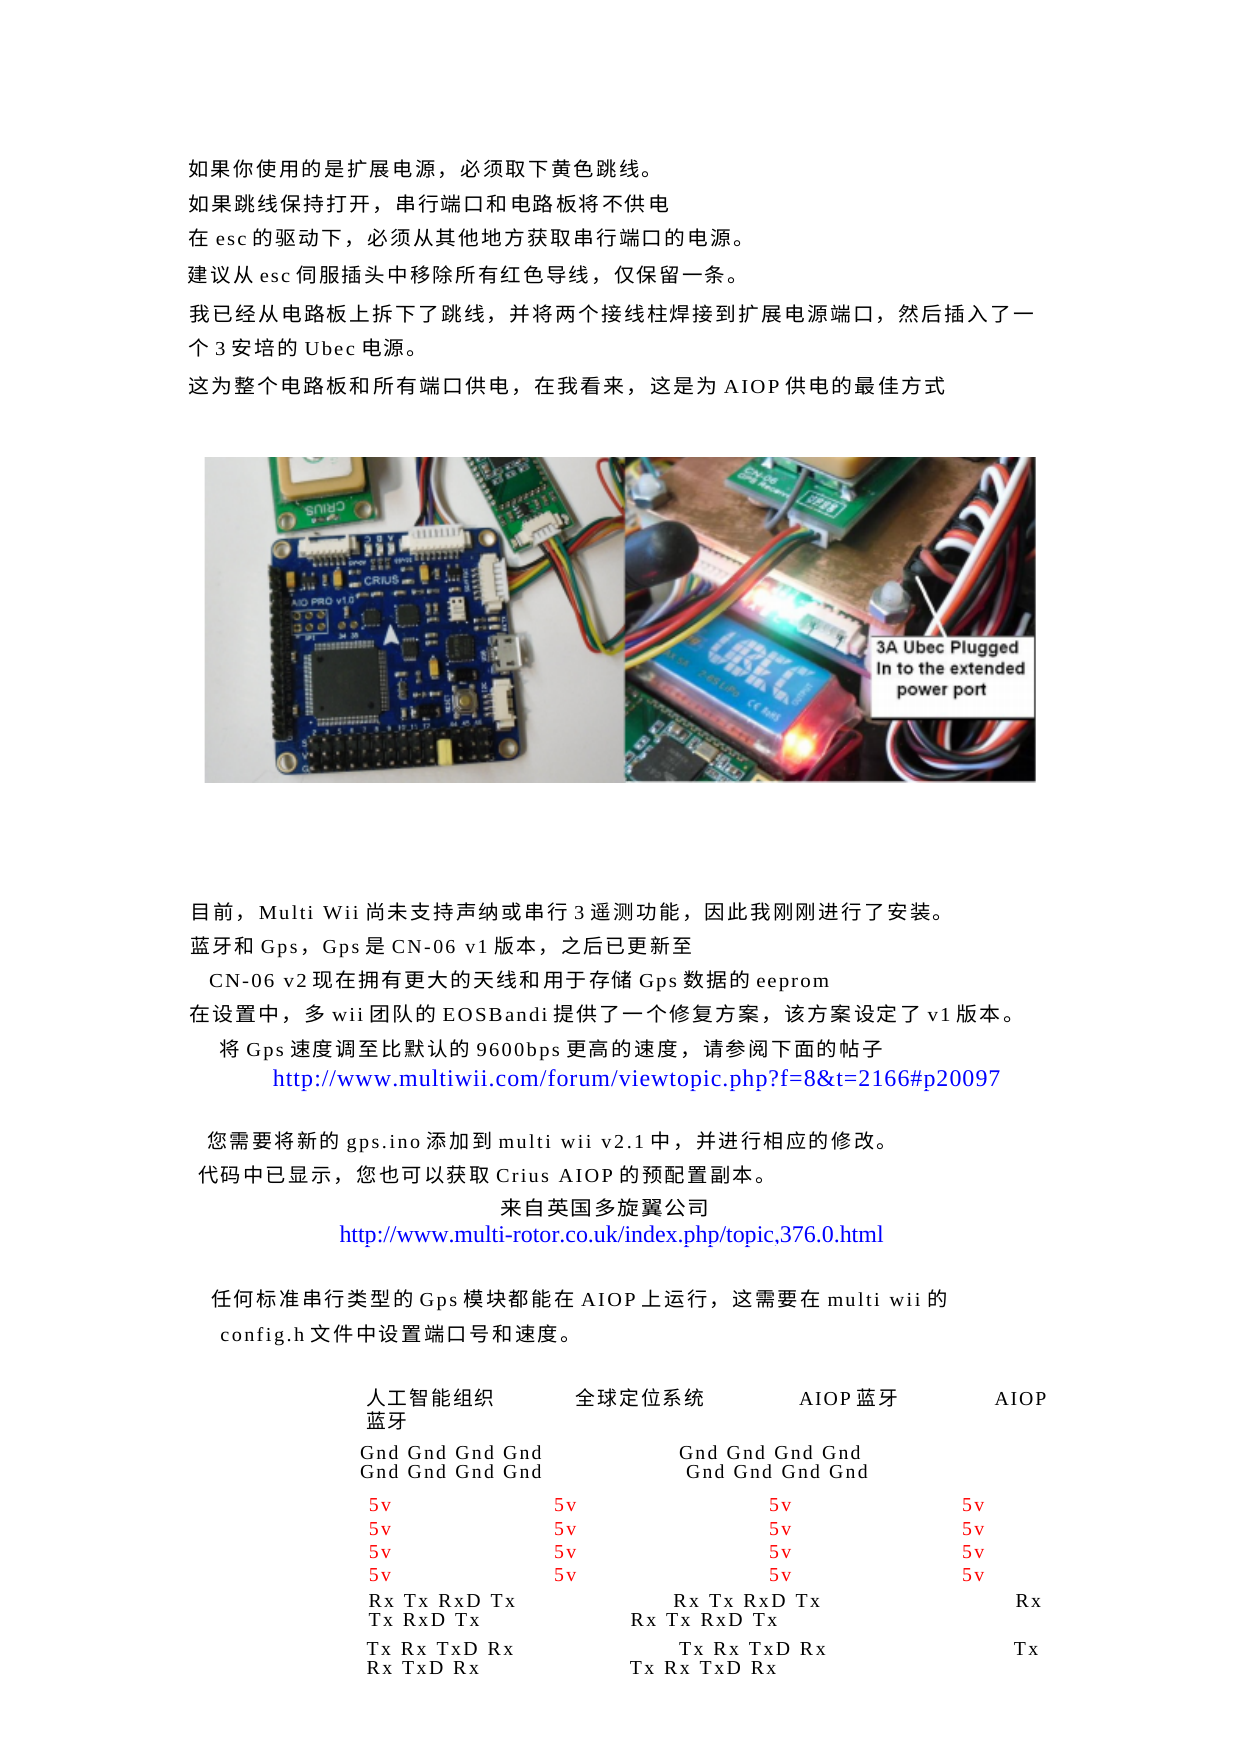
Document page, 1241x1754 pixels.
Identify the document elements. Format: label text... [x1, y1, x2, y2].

text 我已经从电路板上拆下了跳线，并将两个接线柱焊接到扩展电源端口，然后插入了一个3安培的Ubec电源。 [188, 298, 1037, 361]
text 将Gps速度调至比默认的9600bps更高的速度，请参阅下面的帖子 [219, 1037, 1054, 1061]
text Tx Rx TxD Rx Tx Rx TxD Rx Tx Rx TxD Rx Tx Rx TxD Rx [366, 1641, 1054, 1678]
text 代码中已显示，您也可以获取Crius AIOP的预配置副本。 [198, 1163, 1054, 1187]
text 这为整个电路板和所有端口供电，在我看来，这是为AIOP供电的最佳方式 [187, 371, 1002, 399]
picture [204, 457, 1036, 783]
text 目前，Multi Wii尚未支持声纳或串行3遥测功能，因此我刚刚进行了安装。 [190, 900, 1054, 924]
text 在设置中，多wii团队的EOSBandi提供了一个修复方案，该方案设定了v1版本。 [189, 1002, 1054, 1027]
text http://www.multi-rotor.co.uk/index.php/topic,376.0.html [339, 1224, 1054, 1247]
text 人工智能组织 全球定位系统 AIOP蓝牙 AIOP蓝牙 [366, 1386, 1054, 1434]
text Rx Tx RxD Tx Rx Tx RxD Tx Rx Tx RxD Tx Rx Tx RxD Tx [368, 1592, 1054, 1630]
text 如果你使用的是扩展电源，必须取下黄色跳线。 [188, 157, 1054, 182]
text 您需要将新的gps.ino添加到multi wii v2.1中，并进行相应的修改。 [207, 1129, 1054, 1153]
text 蓝牙和Gps，Gps是CN-06 v1版本，之后已更新至 [190, 934, 1054, 959]
text Gnd Gnd Gnd Gnd Gnd Gnd Gnd Gnd Gnd Gnd Gnd Gnd Gnd Gnd Gnd Gnd [360, 1444, 1054, 1482]
text 在esc的驱动下，必须从其他地方获取串行端口的电源。 [189, 226, 1054, 250]
text 任何标准串行类型的Gps模块都能在AIOP上运行，这需要在multi wii的config.h文件中设置端口号和速度。 [211, 1284, 1030, 1347]
text CN-06 v2现在拥有更大的天线和用于存储Gps数据的eeprom [209, 968, 1054, 993]
text http://www.multiwii.com/forum/viewtopic.php?f=8&t=2166#p20097 [273, 1068, 1054, 1091]
text 5v 5v 5v 5v 5v 5v 5v 5v 5v 5v 5v 5v 5v 5v 5v 5v [368, 1493, 1054, 1586]
text 建议从esc伺服插头中移除所有红色导线，仅保留一条。 [187, 260, 1033, 288]
text 如果跳线保持打开，串行端口和电路板将不供电 [188, 192, 1054, 216]
text 来自英国多旋翼公司 [500, 1197, 1054, 1221]
